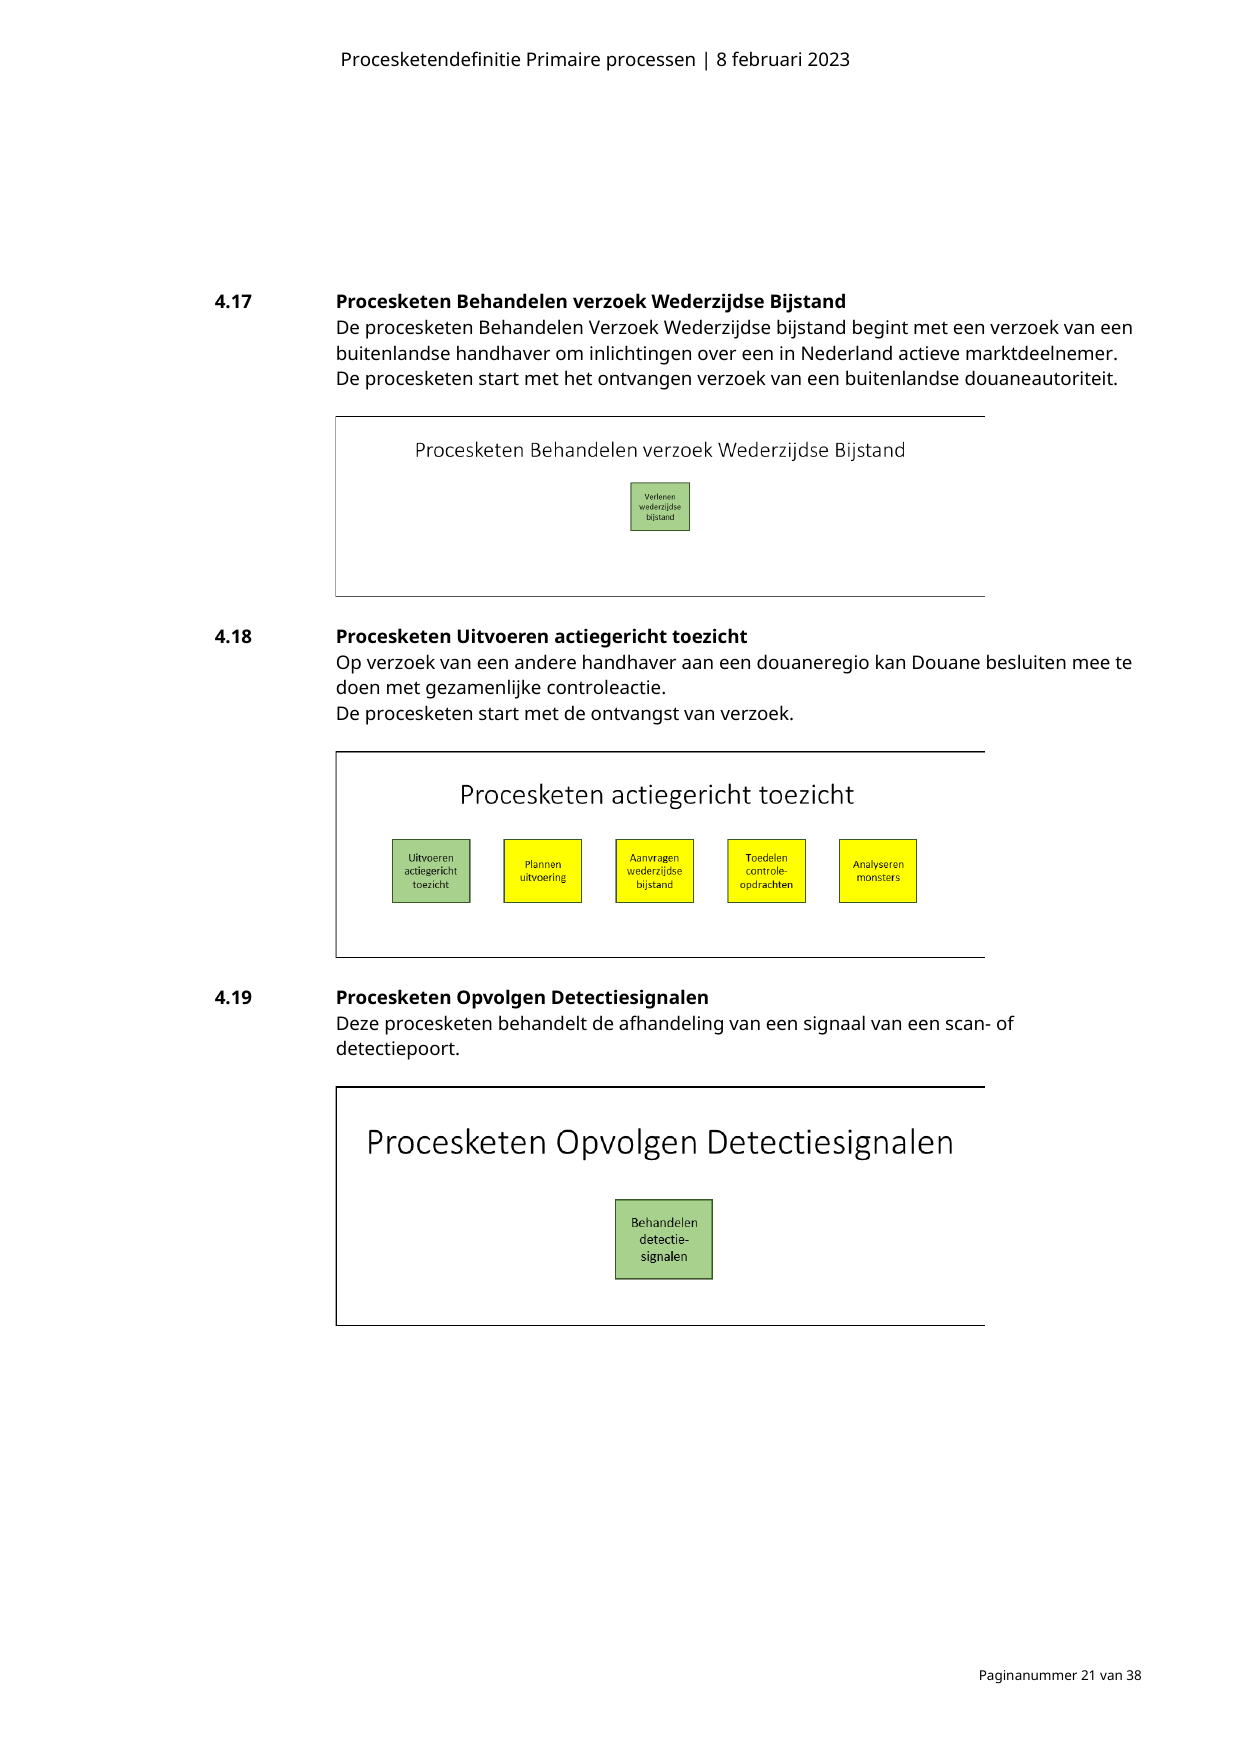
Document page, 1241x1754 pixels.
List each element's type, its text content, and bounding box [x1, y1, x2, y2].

subtitle Procesketen Behandelen verzoek Wederzijdse Bijstand [214, 283, 1140, 314]
text De procesketen Behandelen Verzoek Wederzijdse bijstand begint met een verzoek van een buitenlandse handhaver om inlichtingen over een in Nederland actieve marktdeelnemer. [336, 314, 1140, 365]
picture [335, 751, 985, 958]
text De procesketen start met de ontvangst van verzoek. [336, 700, 1140, 726]
text Op verzoek van een andere handhaver aan een douaneregio kan Douane besluiten mee te doen met gezamenlijke controleactie. [336, 649, 1140, 700]
subtitle Procesketen Opvolgen Detectiesignalen [214, 979, 1140, 1010]
text De procesketen start met het ontvangen verzoek van een buitenlandse douaneautoriteit. [336, 365, 1140, 391]
text Deze procesketen behandelt de afhandeling van een signaal van een scan- of detectiepoort. [336, 1010, 1140, 1061]
subtitle Procesketen Uitvoeren actiegericht toezicht [214, 618, 1140, 649]
picture [335, 1086, 985, 1326]
picture [335, 416, 985, 597]
